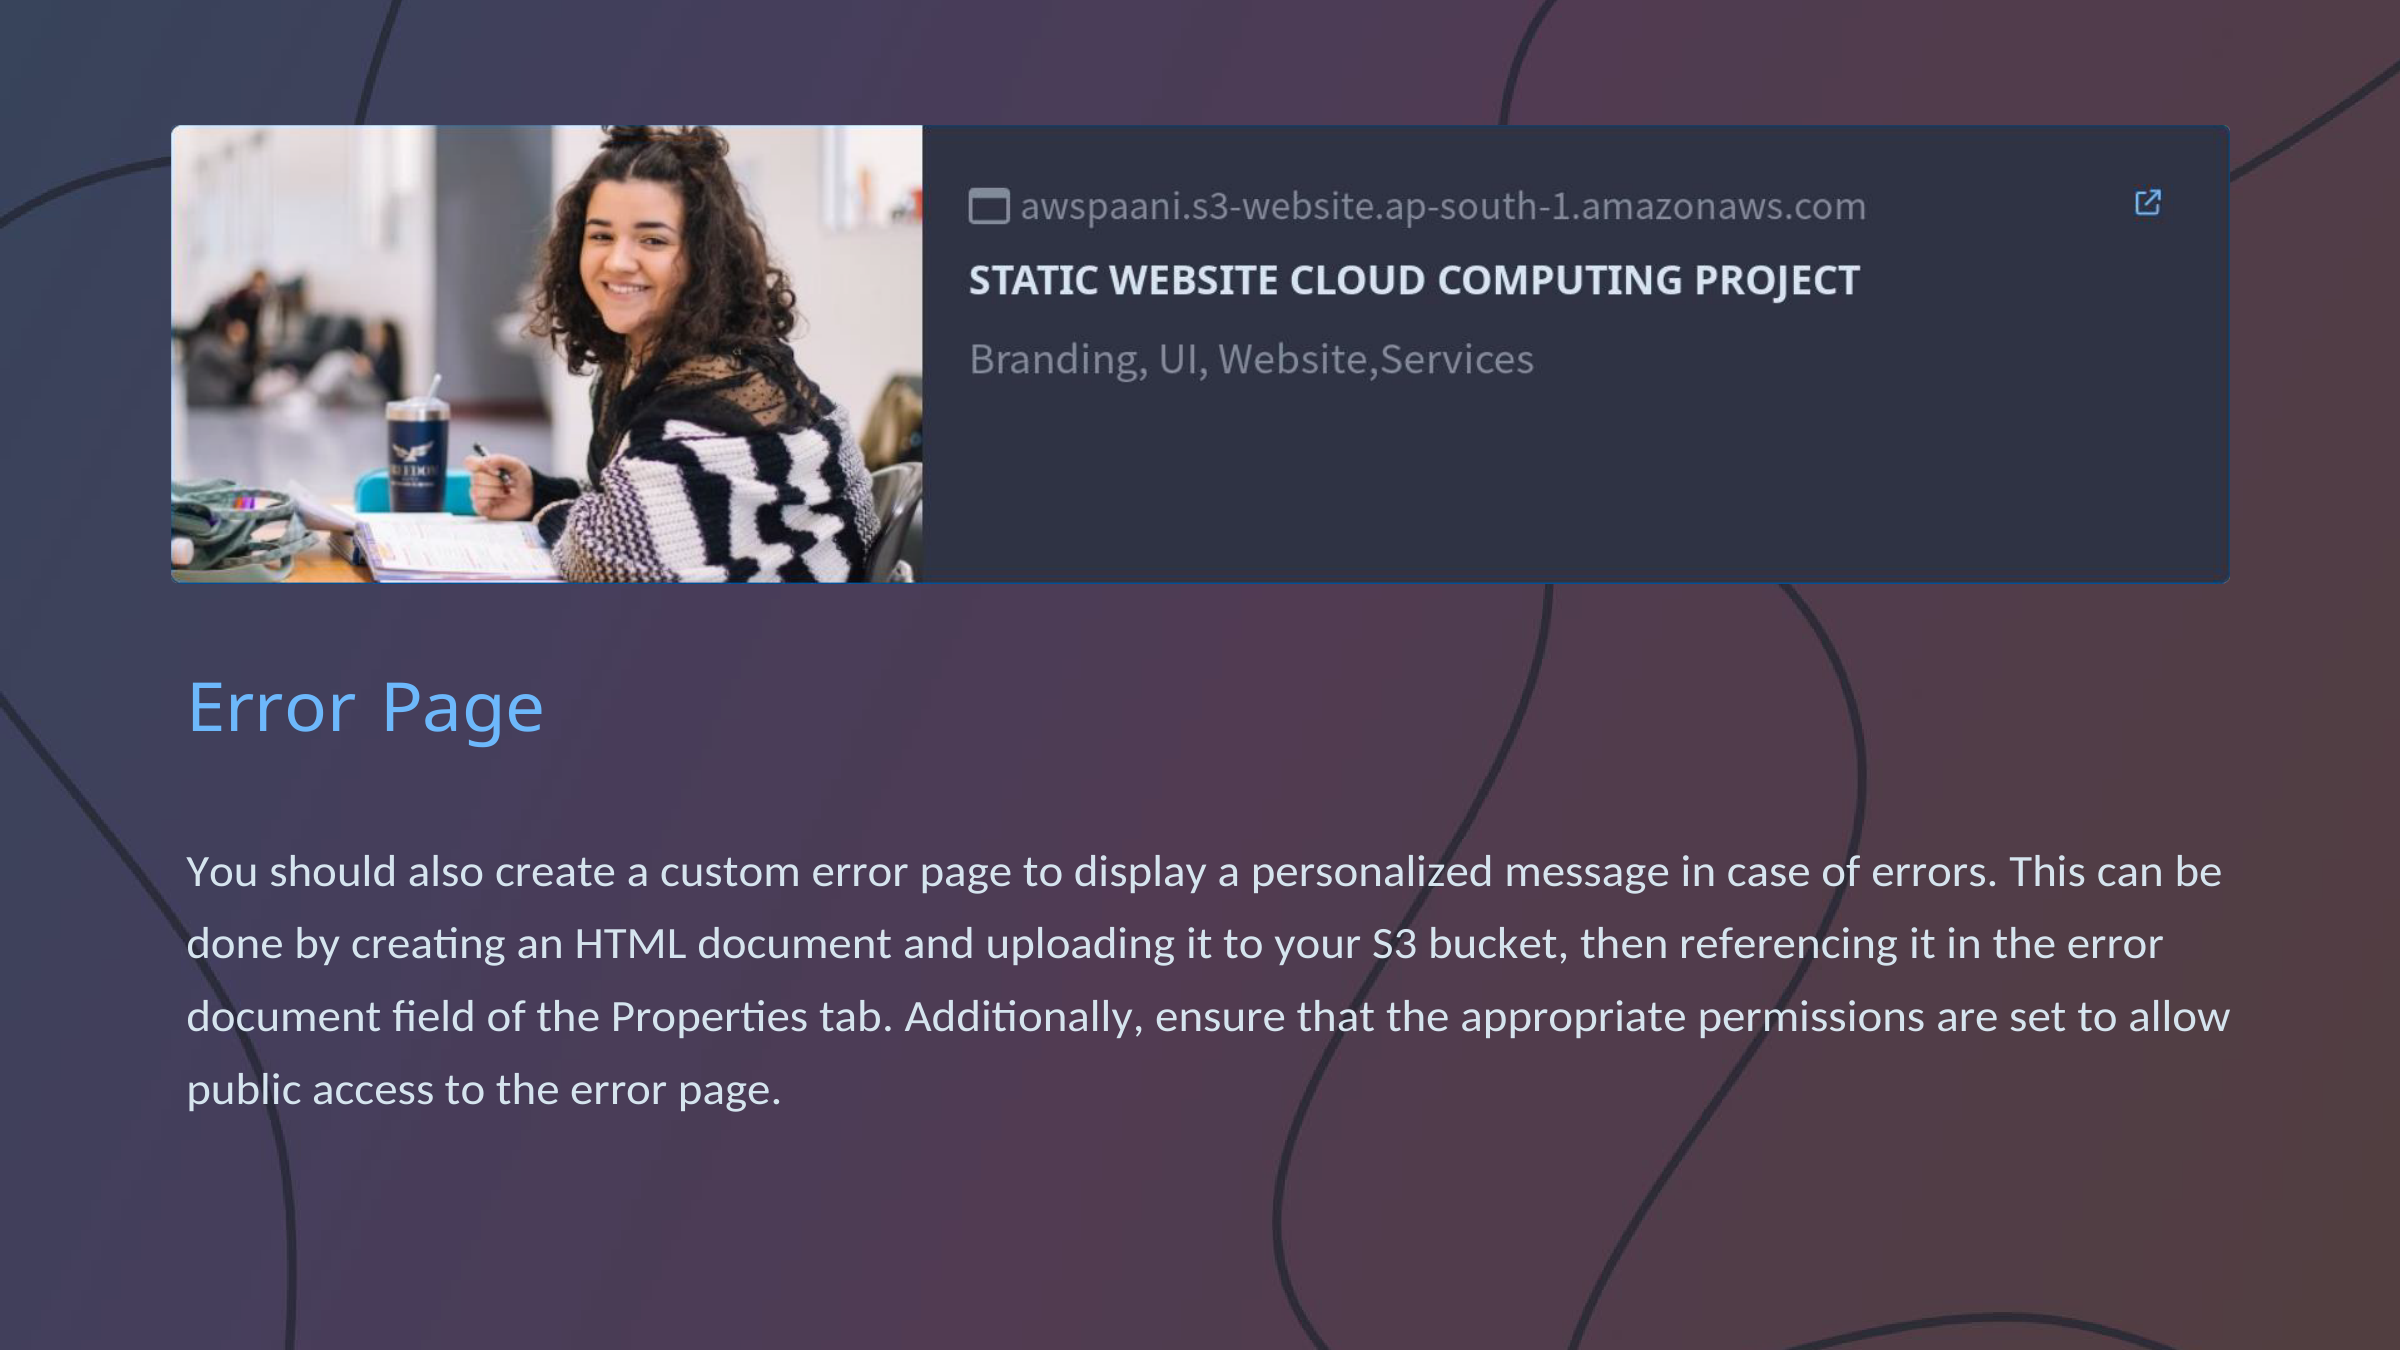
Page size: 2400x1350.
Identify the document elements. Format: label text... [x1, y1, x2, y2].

picture [0, 0, 2400, 1350]
text Error Page [186, 659, 2239, 751]
text You should also create a custom error page to display a personalized message in case of errors. This can be done by creating an HTML document and uploading it to your S3 bucket, then referencing it in the error document field of the Properties tab. Additionally, ensure that the appropriate permissions are set to allow public access to the error page. [186, 842, 2239, 1115]
